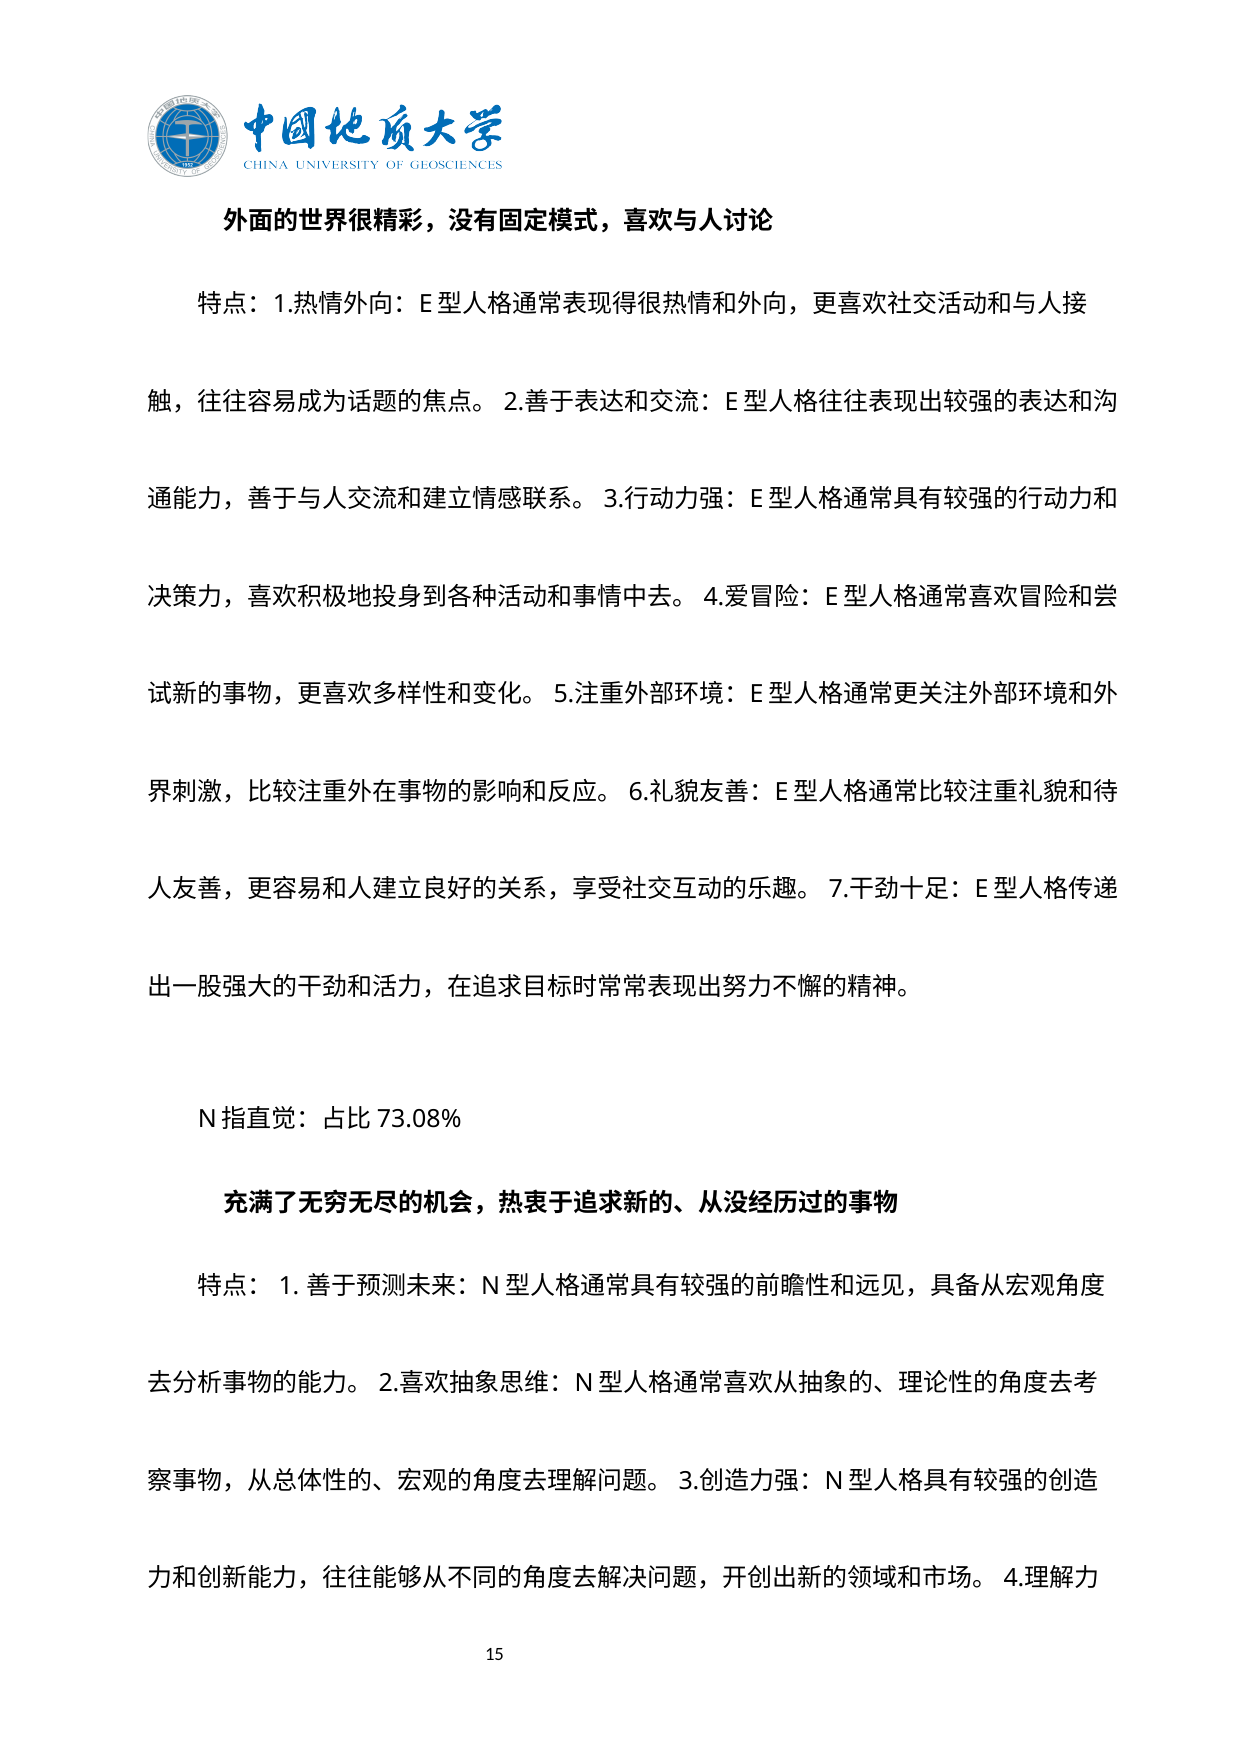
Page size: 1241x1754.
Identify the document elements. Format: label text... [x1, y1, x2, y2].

text 充满了无穷无尽的机会，热衷于追求新的、从没经历过的事物 [148, 1168, 1122, 1233]
text 外面的世界很精彩，没有固定模式，喜欢与人讨论 [148, 186, 1122, 251]
text N指直觉：占比73.08% [148, 1084, 1122, 1149]
picture [147, 95, 502, 177]
text 特点：1.热情外向：E型人格通常表现得很热情和外向，更喜欢社交活动和与人接触，往往容易成为话题的焦点。 2.善于表达和交流：E型人格往往表现出较强的表达和沟通能力，善于与人交流和建立情感联系。 3.行动力强：E型人格通常具有较强的行动力和决策力，喜欢积极地投身到各种活动和事情中去。 4.爱冒险：E型人格通常喜欢冒险和尝试新的事物，更喜欢多样性和变化。 5.注重外部环境：E型人格通常更关注外部环境和外界刺激，比较注重外在事物的影响和反应。 6.礼貌友善：E型人格通常比较注重礼貌和待人友善，更容易和人建立良好的关系，享受社交互动的乐趣。 7.干劲十足：E型人格传递出一股强大的干劲和活力，在追求目标时常常表现出努力不懈的精神。 [148, 269, 1122, 1017]
